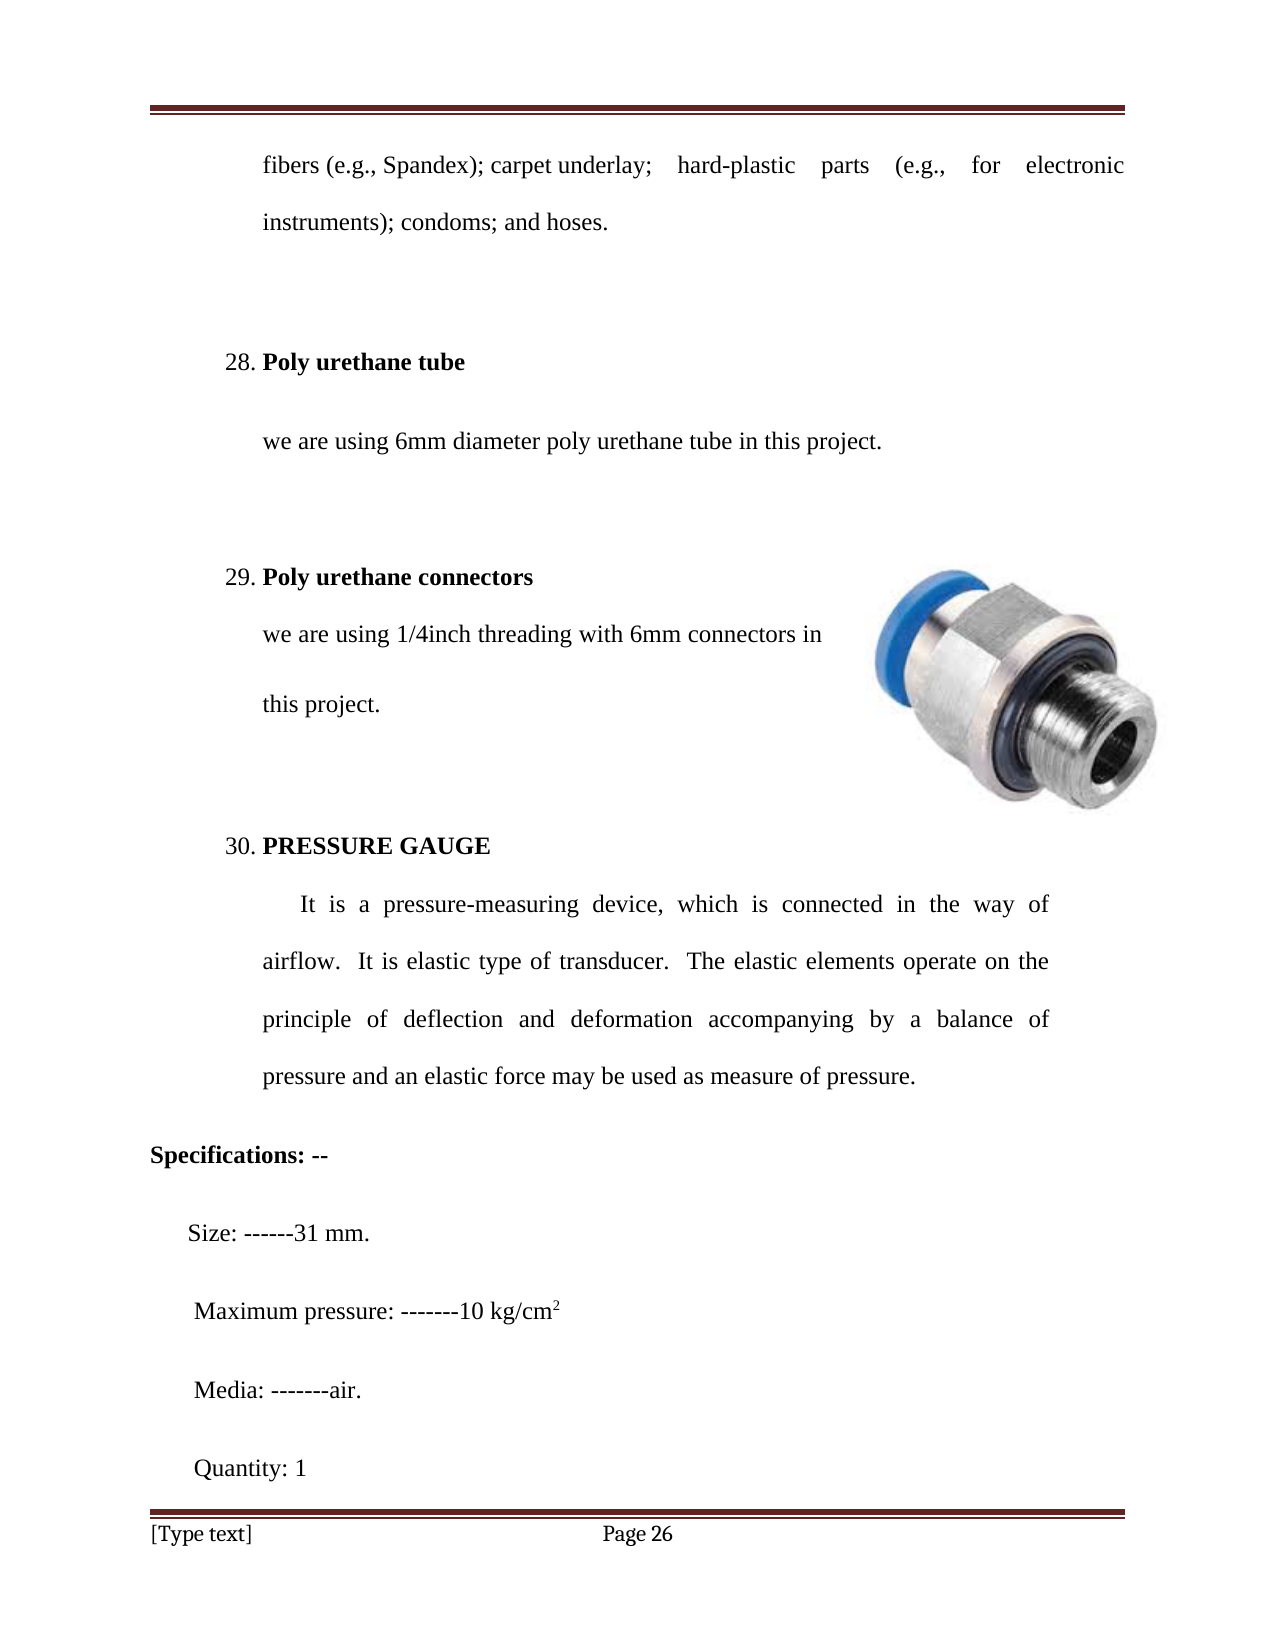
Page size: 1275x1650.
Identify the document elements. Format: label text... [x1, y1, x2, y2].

text Quantity: 1 [150, 1453, 1050, 1482]
text we are using 6mm diameter poly urethane tube in this project. [187, 426, 1125, 454]
list we are using 1/4inch threading with 6mm connectors in this project. [262, 619, 841, 718]
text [262, 150, 1125, 236]
list Poly urethane tube [225, 347, 1125, 376]
list PRESSURE GAUGE [225, 831, 841, 860]
list It is a pressure-measuring device, which is connected in the way of airflow. It is elastic type of transducer. The elastic elements operate on the principle of deflection and deformation accompanying by a balance of pressure and an elastic force may be used as measure of pressure. [262, 889, 1050, 1090]
text Maximum pressure: -------10 kg/cm2 [150, 1296, 1050, 1325]
picture [841, 515, 1194, 867]
list Poly urethane connectors [225, 562, 841, 590]
text Media: -------air. [150, 1375, 1050, 1403]
text Specifications: -- [150, 1140, 1050, 1168]
text Size: ------31 mm. [150, 1218, 1050, 1247]
